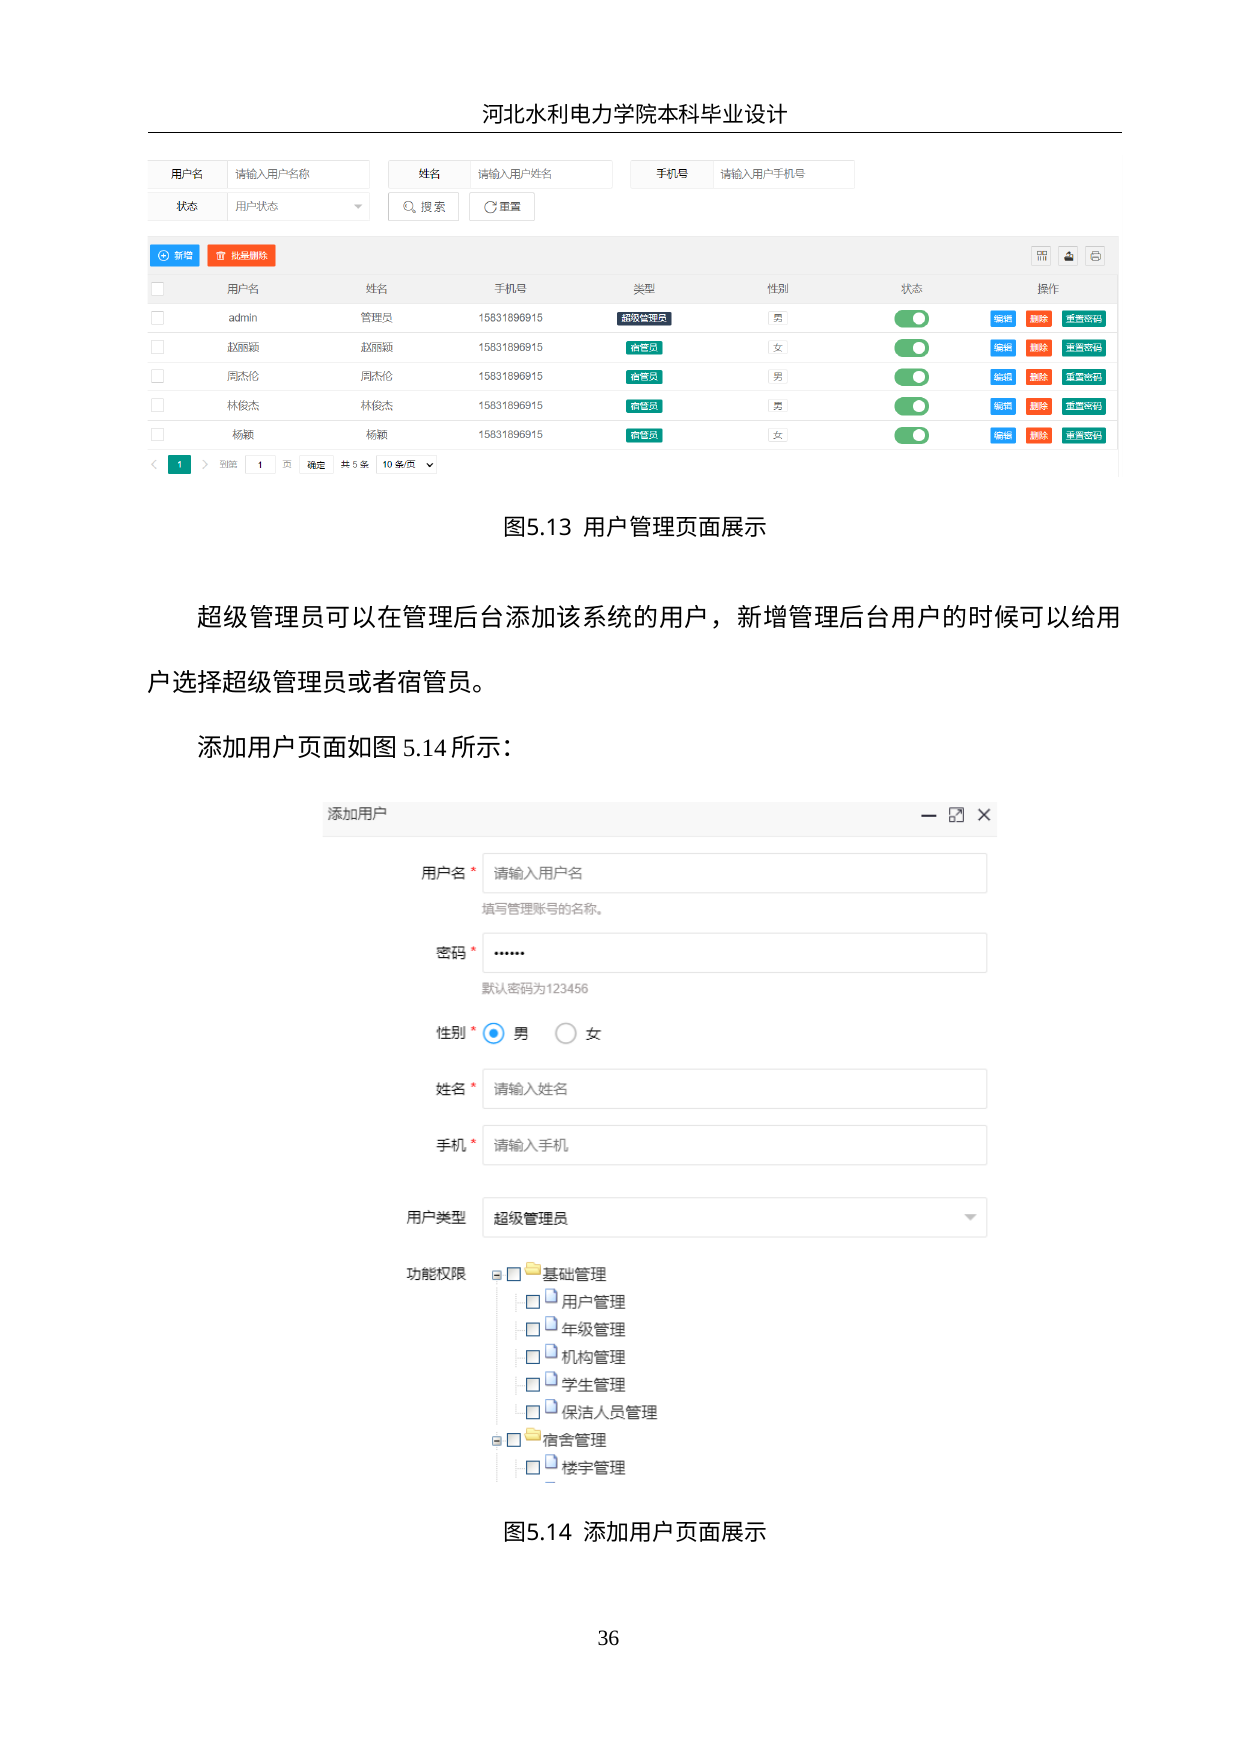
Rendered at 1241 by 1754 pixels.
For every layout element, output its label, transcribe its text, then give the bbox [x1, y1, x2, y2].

text 图5.13 用户管理页面展示 [148, 493, 1122, 558]
text 超级管理员可以在管理后台添加该系统的用户，新增管理后台用户的时候可以给用户选择超级管理员或者宿管员。 [148, 583, 1122, 713]
picture [147, 155, 1123, 477]
picture [322, 802, 998, 1483]
text 图5.14 添加用户页面展示 [148, 1498, 1122, 1563]
text 添加用户页面如图5.14所示： [148, 713, 1122, 778]
